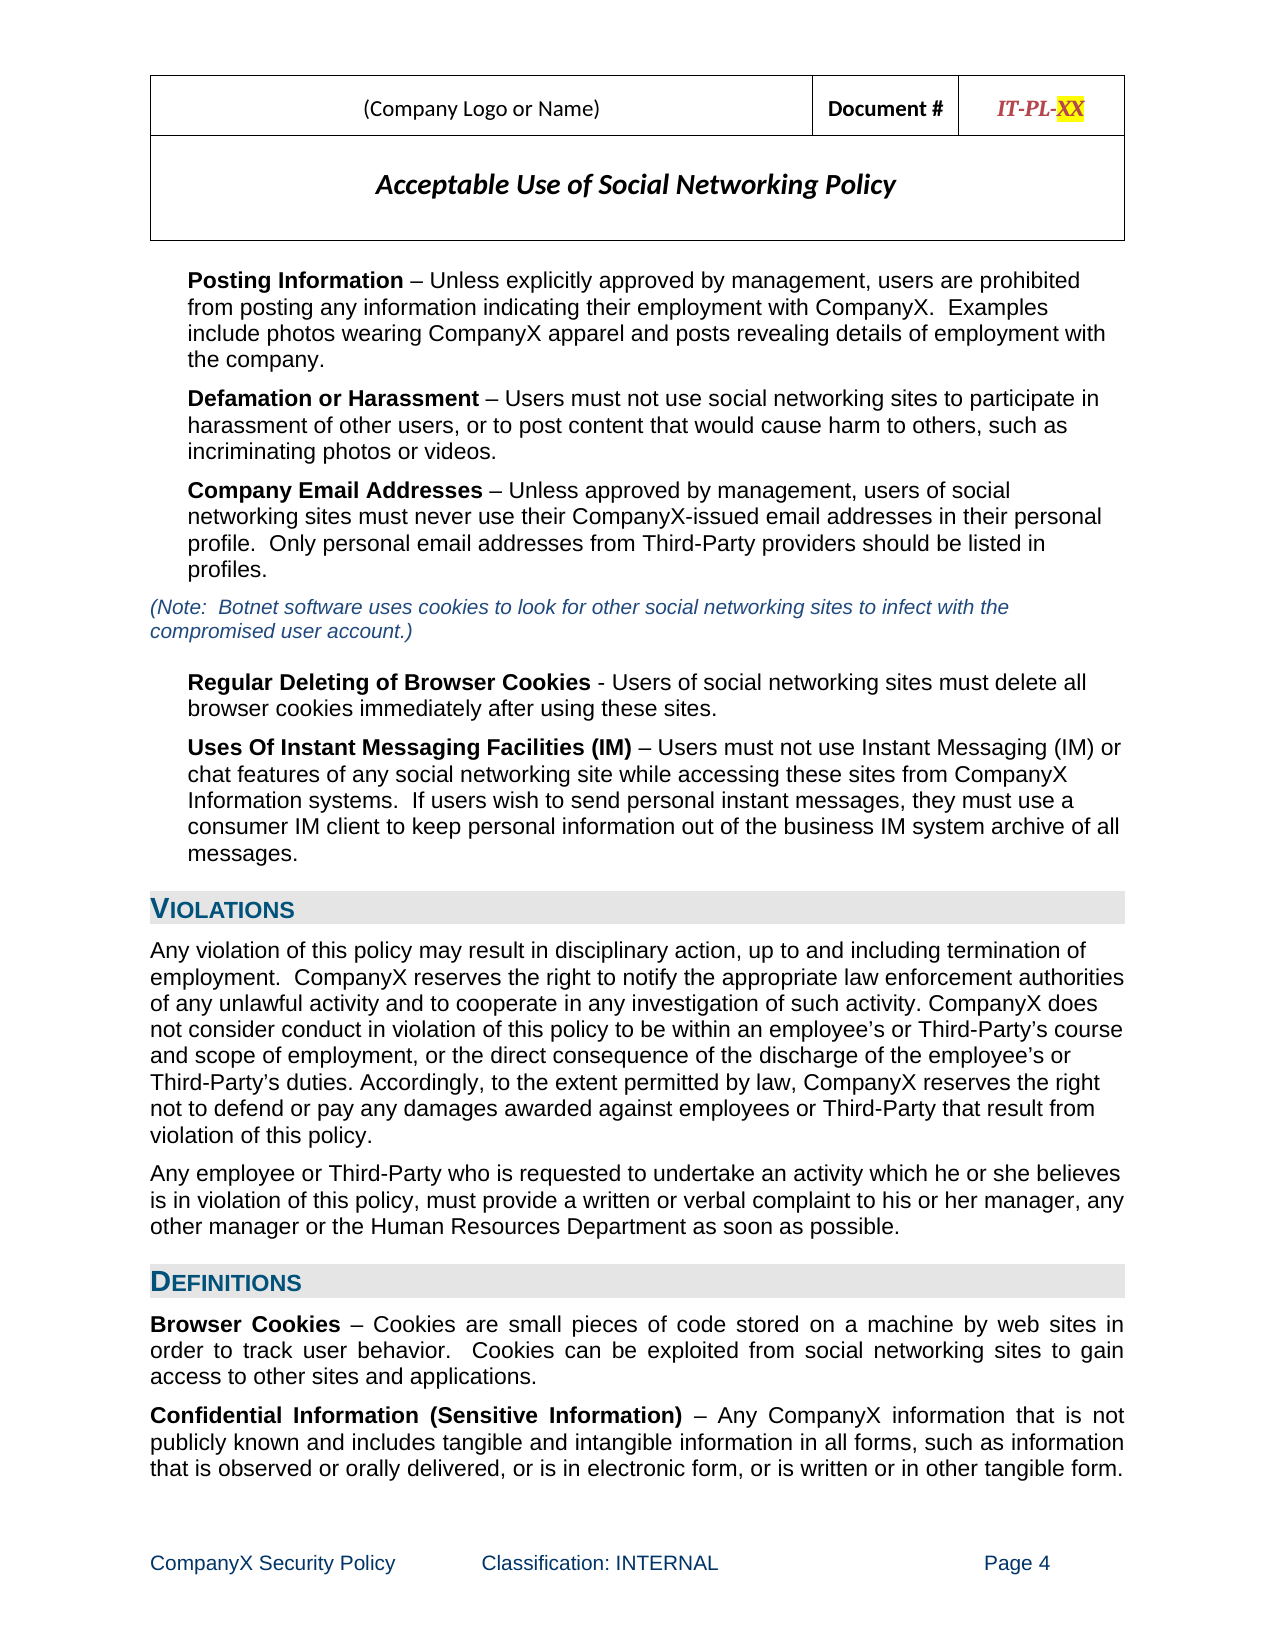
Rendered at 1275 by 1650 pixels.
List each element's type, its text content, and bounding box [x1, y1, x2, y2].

text Company Email Addresses – Unless approved by management, users of social networking sites must never use their CompanyX-issued email addresses in their personal profile. Only personal email addresses from Third-Party providers should be listed in profiles. [187, 477, 1125, 582]
text Posting Information – Unless explicitly approved by management, users are prohibited from posting any information indicating their employment with CompanyX. Examples include photos wearing CompanyX apparel and posts revealing details of employment with the company. [187, 267, 1125, 373]
text Any violation of this policy may result in disciplinary action, up to and including termination of employment. CompanyX reserves the right to notify the appropriate law enforcement authorities of any unlawful activity and to cooperate in any investigation of such activity. CompanyX does not consider conduct in violation of this policy to be within an employee’s or Third-Party’s course and scope of employment, or the direct consequence of the discharge of the employee’s or Third-Party’s duties. Accordingly, to the extent permitted by law, CompanyX reserves the right not to defend or pay any damages awarded against employees or Third-Party that result from violation of this policy. [150, 937, 1125, 1148]
text Uses Of Instant Messaging Facilities (IM) – Users must not use Instant Messaging (IM) or chat features of any social networking site while accessing these sites from CompanyX Information systems. If users wish to send personal instant messages, they must use a consumer IM client to keep personal information out of the business IM system archive of all messages. [187, 734, 1125, 866]
text Regular Deleting of Browser Cookies - Users of social networking sites must delete all browser cookies immediately after using these sites. [187, 669, 1125, 722]
text Any employee or Third-Party who is requested to undertake an activity which he or she believes is in violation of this policy, must provide a written or verbal complaint to his or her manager, any other manager or the Human Resources Department as soon as possible. [150, 1160, 1125, 1239]
text Definitions [150, 1264, 1125, 1298]
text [150, 1402, 1125, 1481]
text Violations [150, 891, 1125, 924]
text Defamation or Harassment – Users must not use social networking sites to participate in harassment of other users, or to post content that would cause harm to others, such as incriminating photos or videos. [187, 385, 1125, 464]
text (Note: Botnet software uses cookies to look for other social networking sites to infect with the compromised user account.) [150, 595, 1125, 643]
text Browser Cookies – Cookies are small pieces of code stored on a machine by web sites in order to track user behavior. Cookies can be exploited from social networking sites to gain access to other sites and applications. [150, 1311, 1125, 1389]
